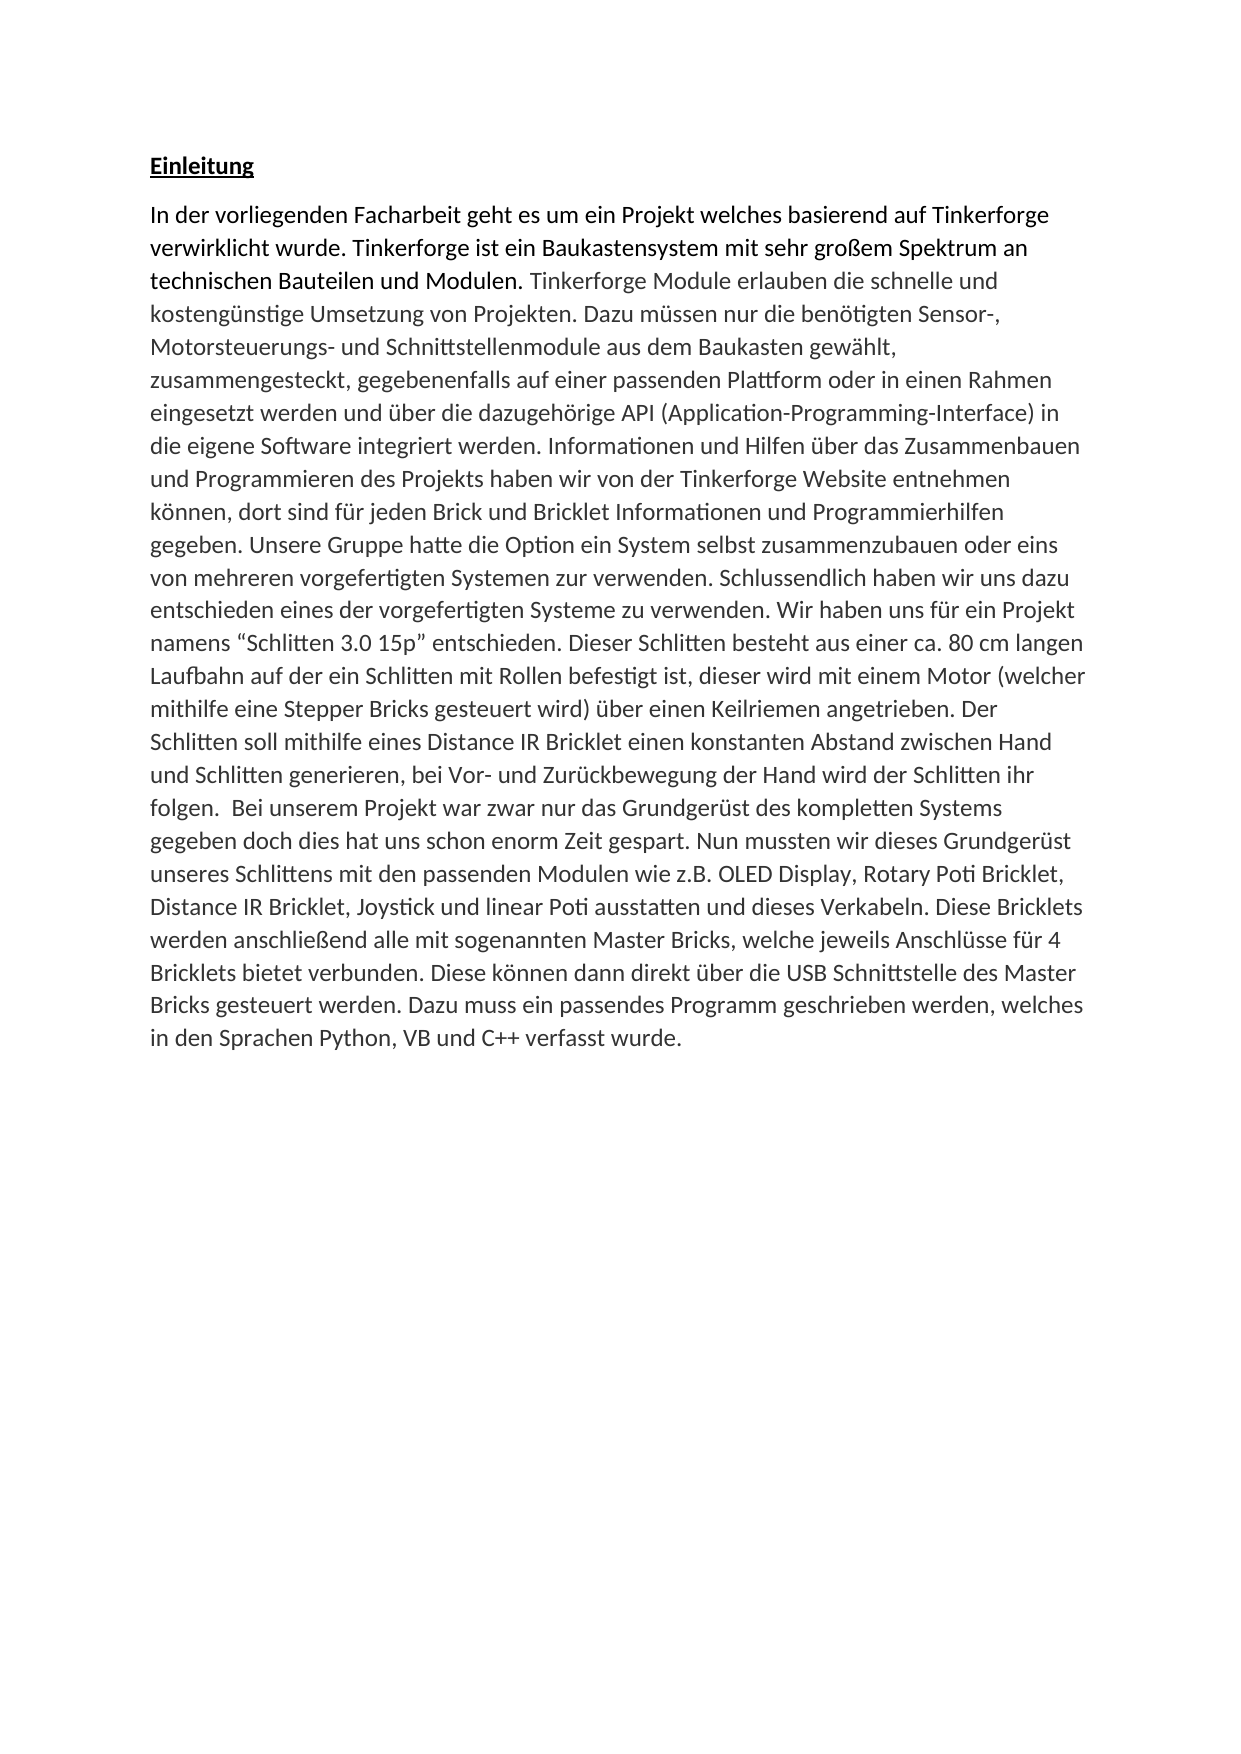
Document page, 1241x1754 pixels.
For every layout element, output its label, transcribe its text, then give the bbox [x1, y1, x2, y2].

text Einleitung [150, 150, 1090, 181]
text In der vorliegenden Facharbeit geht es um ein Projekt welches basierend auf Tinkerforge verwirklicht wurde. Tinkerforge ist ein Baukastensystem mit sehr großem Spektrum an technischen Bauteilen und Modulen. Tinkerforge Module erlauben die schnelle und kostengünstige Umsetzung von Projekten. Dazu müssen nur die benötigten Sensor-, Motorsteuerungs- und Schnittstellenmodule aus dem Baukasten gewählt, zusammengesteckt, gegebenenfalls auf einer passenden Plattform oder in einen Rahmen eingesetzt werden und über die dazugehörige API (Application-Programming-Interface) in die eigene Software integriert werden. Informationen und Hilfen über das Zusammenbauen und Programmieren des Projekts haben wir von der Tinkerforge Website entnehmen können, dort sind für jeden Brick und Bricklet Informationen und Programmierhilfen gegeben. Unsere Gruppe hatte die Option ein System selbst zusammenzubauen oder eins von mehreren vorgefertigten Systemen zur verwenden. Schlussendlich haben wir uns dazu entschieden eines der vorgefertigten Systeme zu verwenden. Wir haben uns für ein Projekt namens “Schlitten 3.0 15p” entschieden. Dieser Schlitten besteht aus einer ca. 80 cm langen Laufbahn auf der ein Schlitten mit Rollen befestigt ist, dieser wird mit einem Motor (welcher mithilfe eine Stepper Bricks gesteuert wird) über einen Keilriemen angetrieben. Der Schlitten soll mithilfe eines Distance IR Bricklet einen konstanten Abstand zwischen Hand und Schlitten generieren, bei Vor- und Zurückbewegung der Hand wird der Schlitten ihr folgen. Bei unserem Projekt war zwar nur das Grundgerüst des kompletten Systems gegeben doch dies hat uns schon enorm Zeit gespart. Nun mussten wir dieses Grundgerüst unseres Schlittens mit den passenden Modulen wie z.B. OLED Display, Rotary Poti Bricklet, Distance IR Bricklet, Joystick und linear Poti ausstatten und dieses Verkabeln. Diese Bricklets werden anschließend alle mit sogenannten Master Bricks, welche jeweils Anschlüsse für 4 Bricklets bietet verbunden. Diese können dann direkt über die USB Schnittstelle des Master Bricks gesteuert werden. Dazu muss ein passendes Programm geschrieben werden, welches in den Sprachen Python, VB und C++ verfasst wurde. [150, 199, 1090, 1053]
